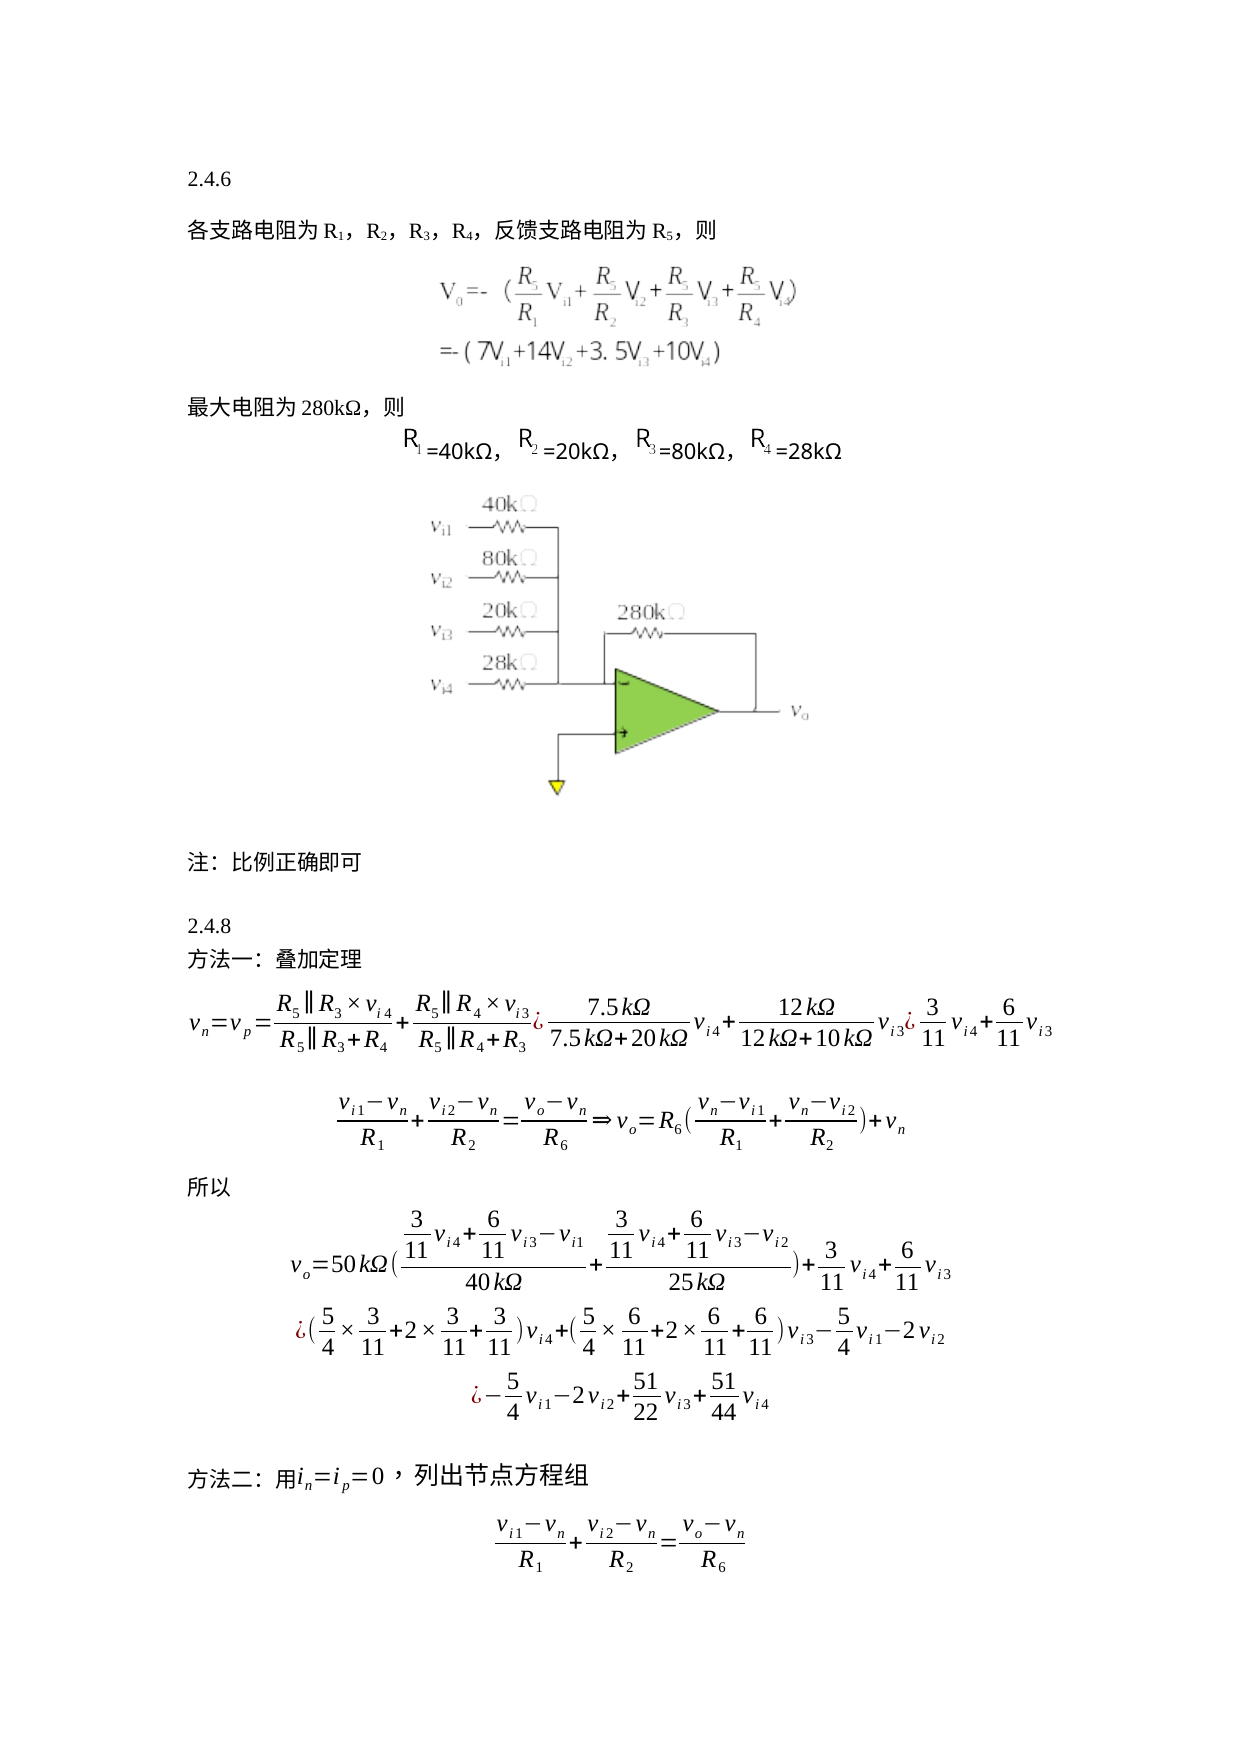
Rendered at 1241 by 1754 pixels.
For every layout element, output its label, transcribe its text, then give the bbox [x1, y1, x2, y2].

text 方法二：用 [187, 1462, 1053, 1494]
text 2.4.8 [187, 909, 1053, 942]
text 方法一：叠加定理 [187, 942, 1053, 974]
text 最大电阻为280kΩ，则 [187, 389, 1053, 422]
text 各支路电阻为R1，R2，R3，R4，反馈支路电阻为R5，则 [187, 194, 1053, 259]
text 注：比例正确即可 [187, 844, 1053, 877]
text =40kΩ，=20kΩ，=80kΩ，=28kΩ [187, 422, 1053, 487]
text 2.4.6 [187, 162, 1053, 194]
text 所以 [187, 1169, 1053, 1202]
